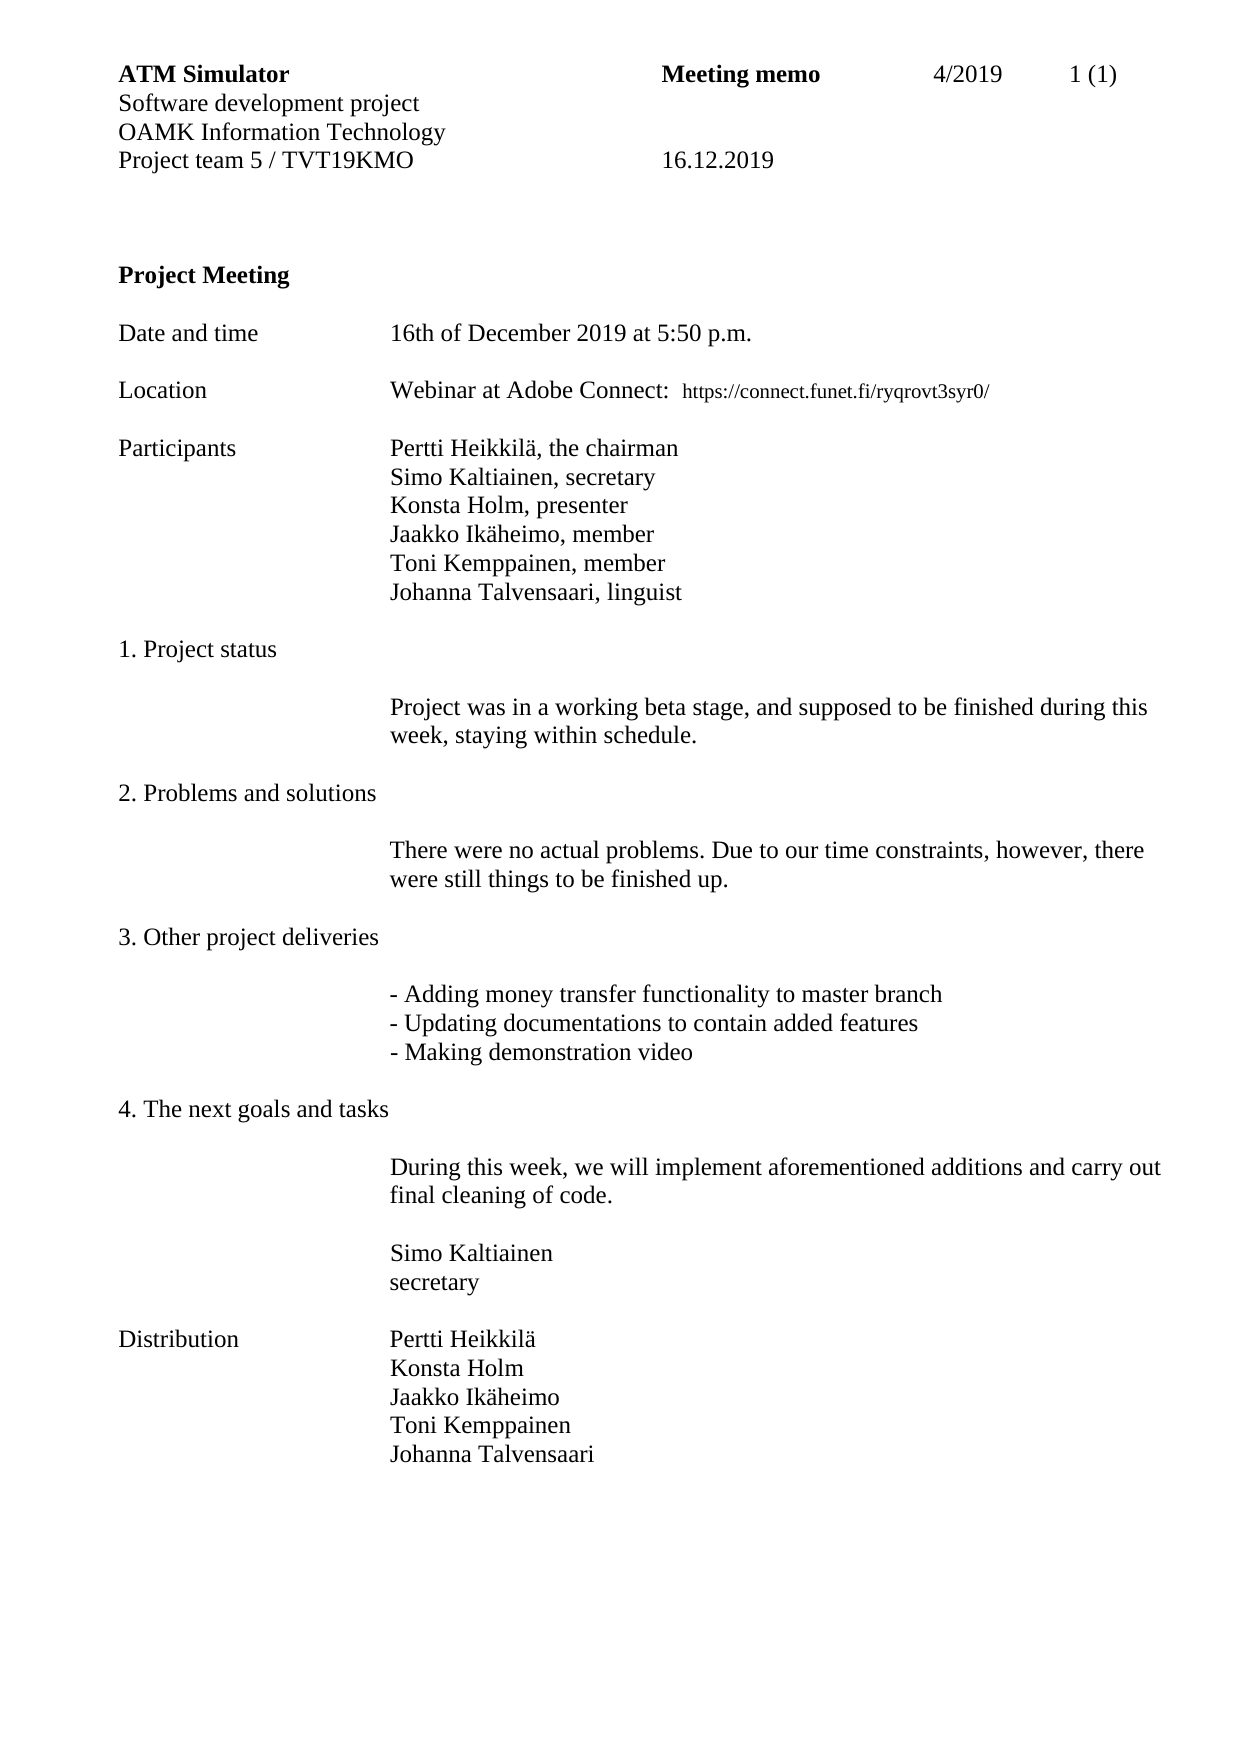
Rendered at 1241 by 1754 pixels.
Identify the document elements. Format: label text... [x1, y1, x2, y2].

text 2. Problems and solutions [118, 778, 1199, 807]
text Konsta Holm, presenter [118, 490, 1199, 519]
text Project was in a working beta stage, and supposed to be finished during this week, staying within schedule. [254, 692, 1199, 749]
text Jaakko Ikäheimo [118, 1382, 1199, 1410]
text Konsta Holm [118, 1353, 1199, 1382]
text - Making demonstration video [118, 1037, 1199, 1065]
text Toni Kemppainen, member [118, 548, 1199, 577]
text Location Webinar at Adobe Connect: https://connect.funet.fi/ryqrovt3syr0/ [118, 375, 1199, 404]
text Simo Kaltiainen, secretary [118, 462, 1199, 490]
text 3. Other project deliveries [118, 922, 1199, 950]
text Distribution Pertti Heikkilä [118, 1324, 1199, 1353]
text 1. Project status [118, 634, 1199, 663]
text Simo Kaltiainen [118, 1238, 1199, 1267]
text secretary [118, 1267, 1199, 1295]
text Johanna Talvensaari [118, 1439, 1199, 1468]
text - Adding money transfer functionality to master branch [118, 979, 1199, 1008]
text Project Meeting [118, 260, 1199, 289]
text There were no actual problems. Due to our time constraints, however, there were still things to be finished up. [389, 835, 1199, 893]
text Participants Pertti Heikkilä, the chairman [118, 433, 1199, 462]
text Johanna Talvensaari, linguist [118, 577, 1199, 605]
text Date and time 16th of December 2019 at 5:50 p.m. [118, 318, 1199, 347]
text 4. The next goals and tasks [118, 1094, 1199, 1123]
text - Updating documentations to contain added features [118, 1008, 1199, 1037]
text During this week, we will implement aforementioned additions and carry out final cleaning of code. [118, 1152, 1199, 1238]
text Toni Kemppainen [118, 1410, 1199, 1439]
text Jaakko Ikäheimo, member [118, 519, 1199, 548]
